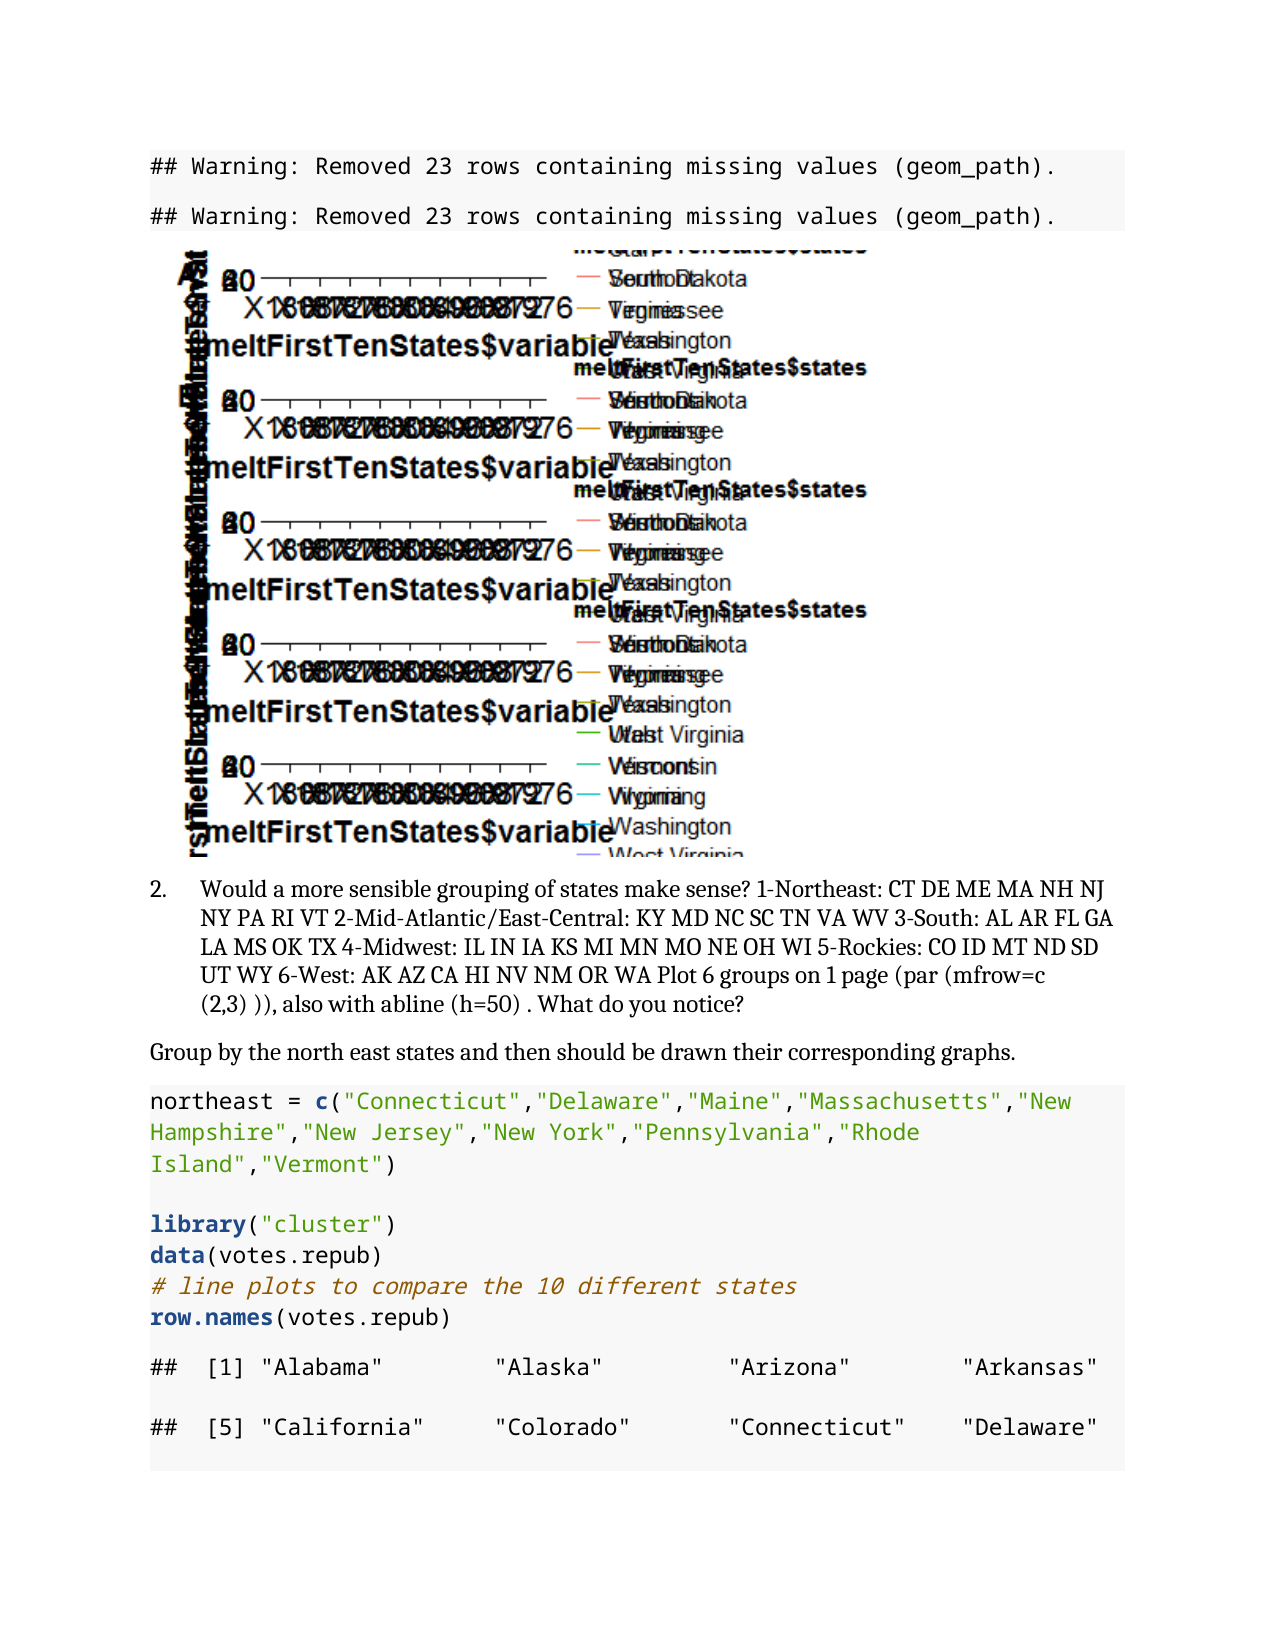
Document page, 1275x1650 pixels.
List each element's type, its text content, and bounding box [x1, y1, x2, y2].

list Would a more sensible grouping of states make sense? 1-Northeast: CT DE ME MA NH NJ NY PA RI VT 2-Mid-Atlantic/East-Central: KY MD NC SC TN VA WV 3-South: AL AR FL GA LA MS OK TX 4-Midwest: IL IN IA KS MI MN MO NE OH WI 5-Rockies: CO ID MT ND SD UT WY 6-West: AK AZ CA HI NV NM OR WA Plot 6 groups on 1 page (par (mfrow=c (2,3) )), also with abline (h=50) . What do you notice? [150, 875, 1125, 1019]
text Group by the north east states and then should be drawn their corresponding graphs. [150, 1037, 1125, 1066]
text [150, 1351, 1125, 1471]
picture [168, 250, 925, 857]
text northeast = c("Connecticut","Delaware","Maine","Massachusetts","New Hampshire","New Jersey","New York","Pennsylvania","Rhode Island","Vermont") library("cluster") data(votes.repub) # line plots to compare the 10 different states row.names(votes.repub) [150, 1085, 1125, 1332]
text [150, 150, 1125, 181]
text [150, 200, 1125, 231]
